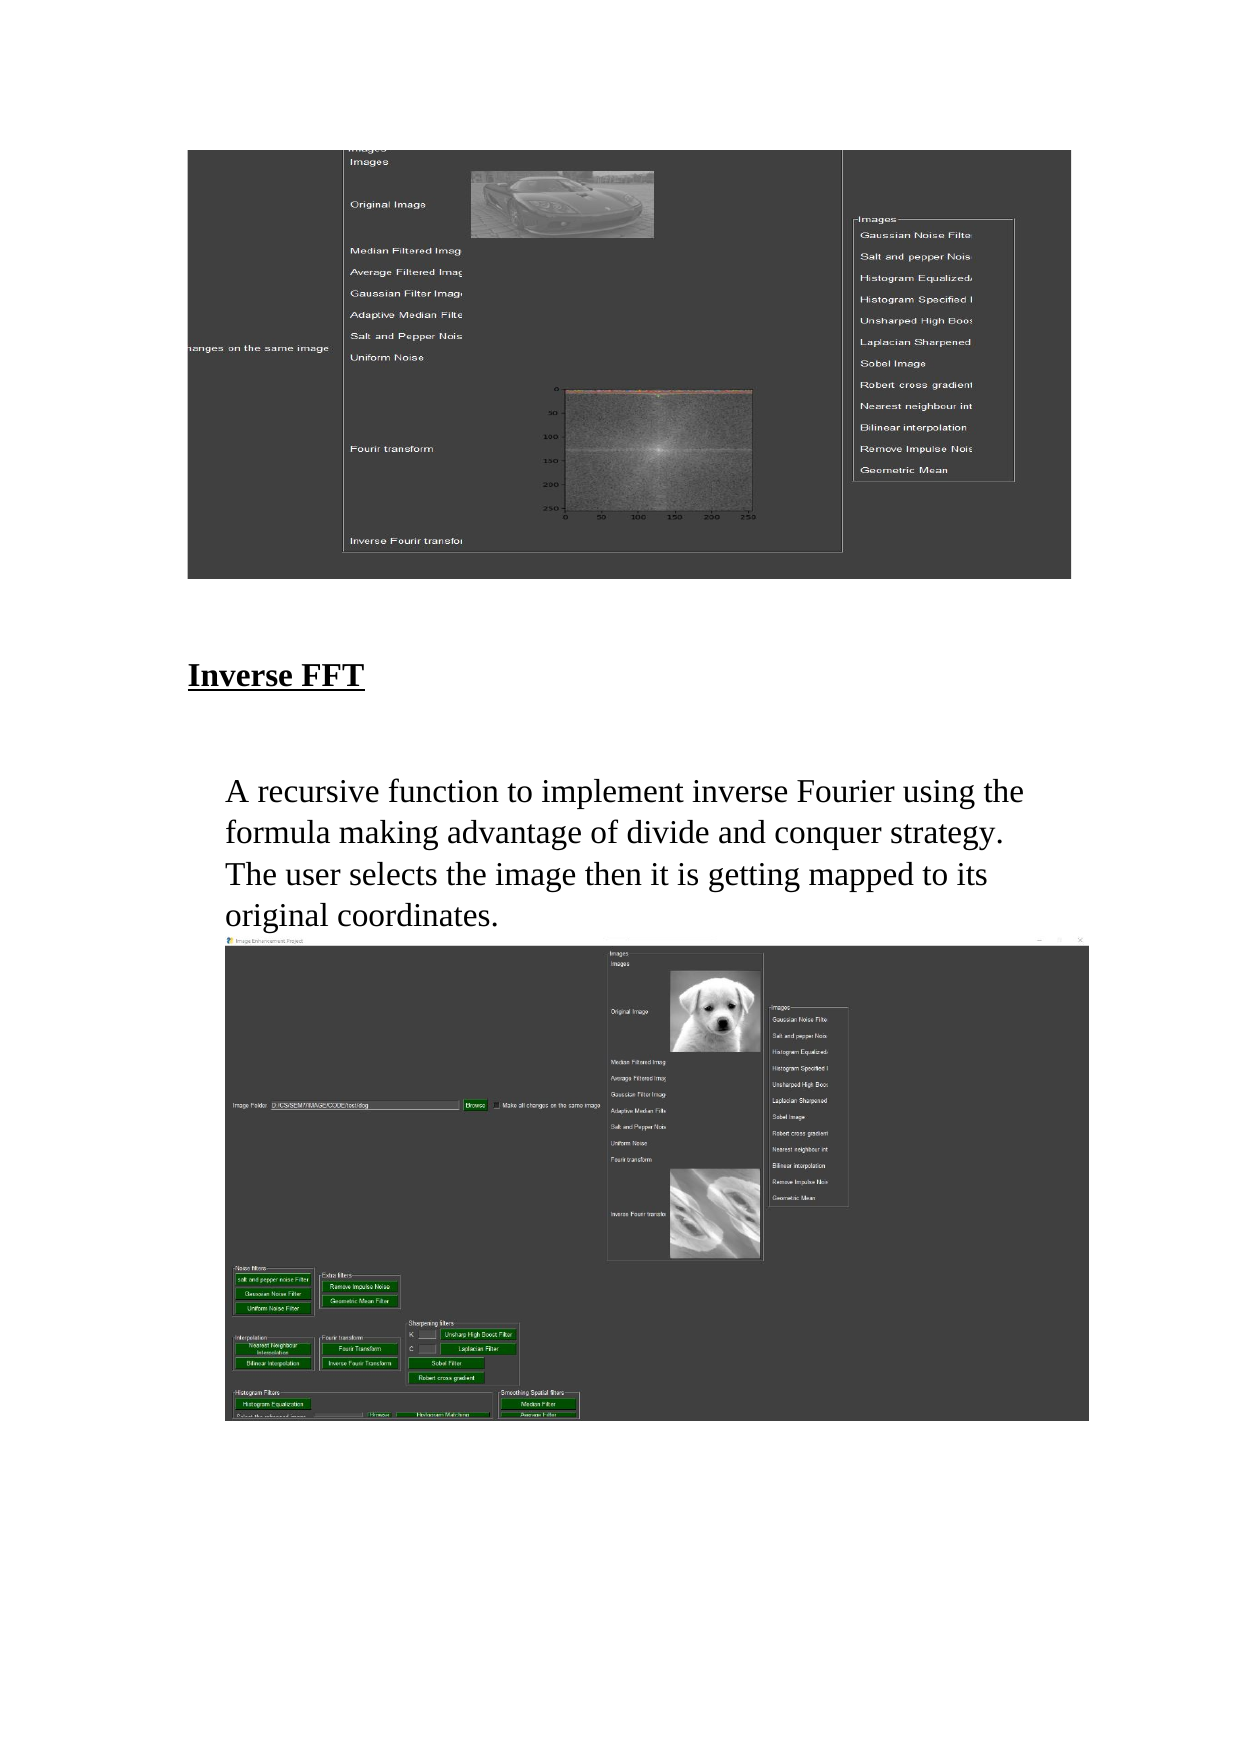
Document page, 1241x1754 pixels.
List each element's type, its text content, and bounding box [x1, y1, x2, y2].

text Inverse FFT [187, 655, 1053, 694]
picture [187, 150, 1072, 579]
picture [225, 936, 1089, 1421]
text A recursive function to implement inverse Fourier using the formula making advantage of divide and conquer strategy. The user selects the image then it is getting mapped to its original coordinates. [225, 771, 1053, 936]
